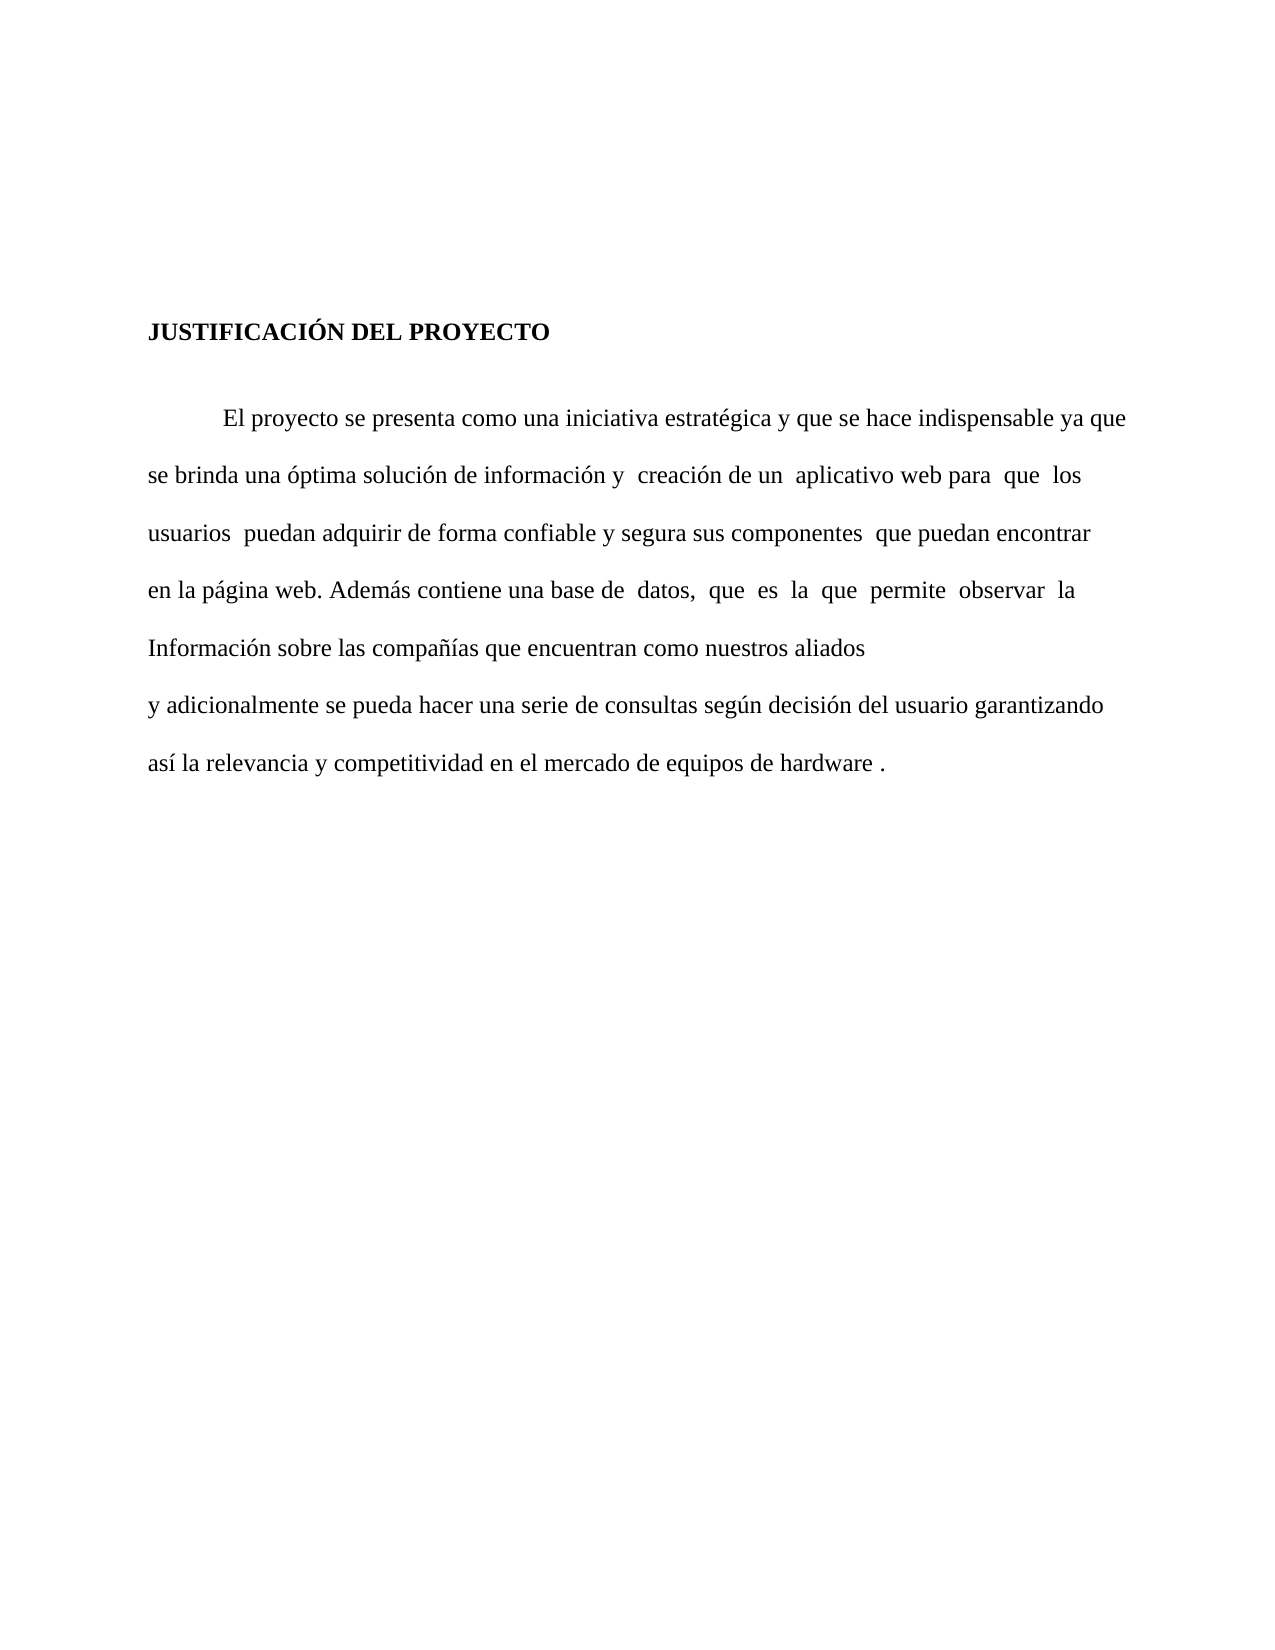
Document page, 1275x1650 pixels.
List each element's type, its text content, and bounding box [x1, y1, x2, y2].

subtitle JUSTIFICACIÓN DEL PROYECTO [148, 317, 1127, 346]
text El proyecto se presenta como una iniciativa estratégica y que se hace indispensable ya que se brinda una óptima solución de información y creación de un aplicativo web para que los usuarios puedan adquirir de forma confiable y segura sus componentes que puedan encontrar en la página web. Además contiene una base de datos, que es la que permite observar la Información sobre las compañías que encuentran como nuestros aliados y adicionalmente se pueda hacer una serie de consultas según decisión del usuario garantizando así la relevancia y competitividad en el mercado de equipos de hardware . [148, 403, 1127, 777]
